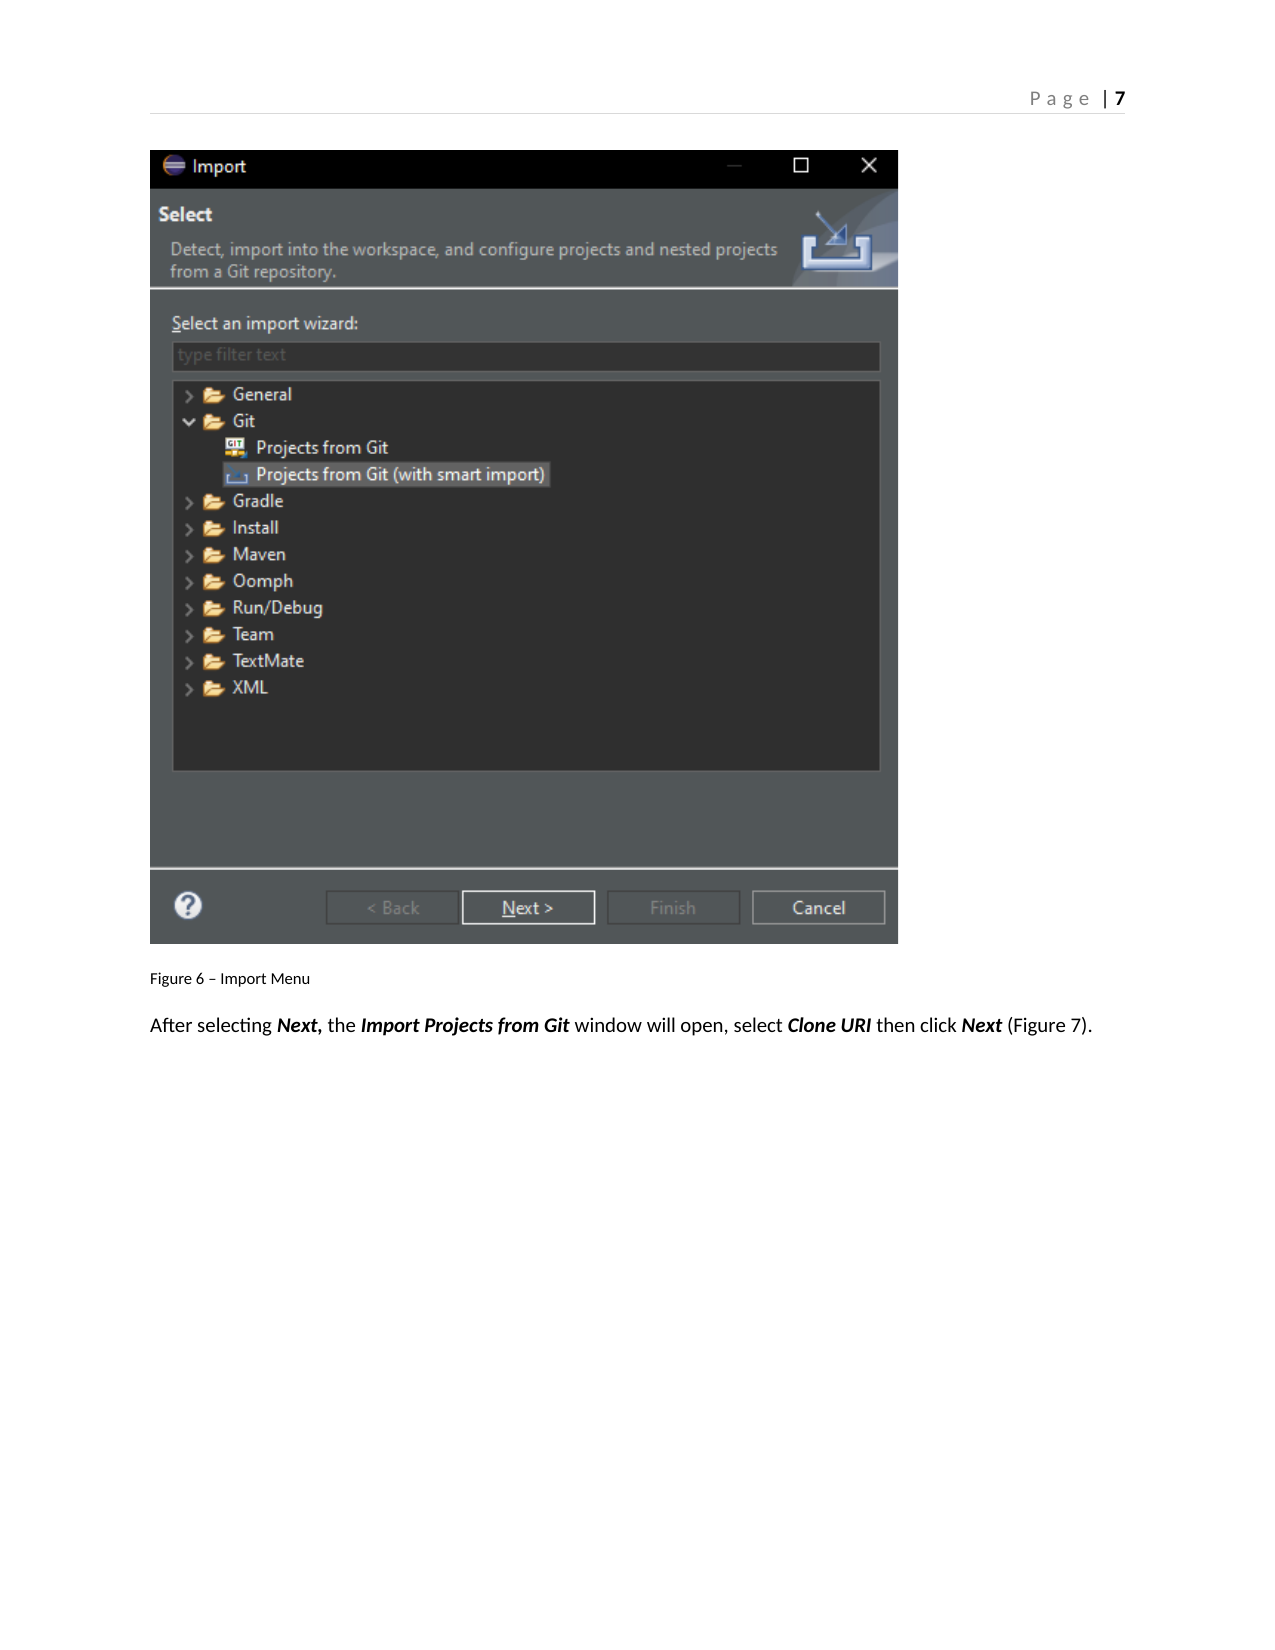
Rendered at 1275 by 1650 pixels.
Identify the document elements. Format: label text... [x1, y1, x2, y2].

text Figure 6 – Import Menu [150, 968, 1125, 989]
picture [150, 150, 899, 944]
text After selecting Next, the Import Projects from Git window will open, select Clone URI then click Next (Figure 7). [150, 1013, 1125, 1038]
